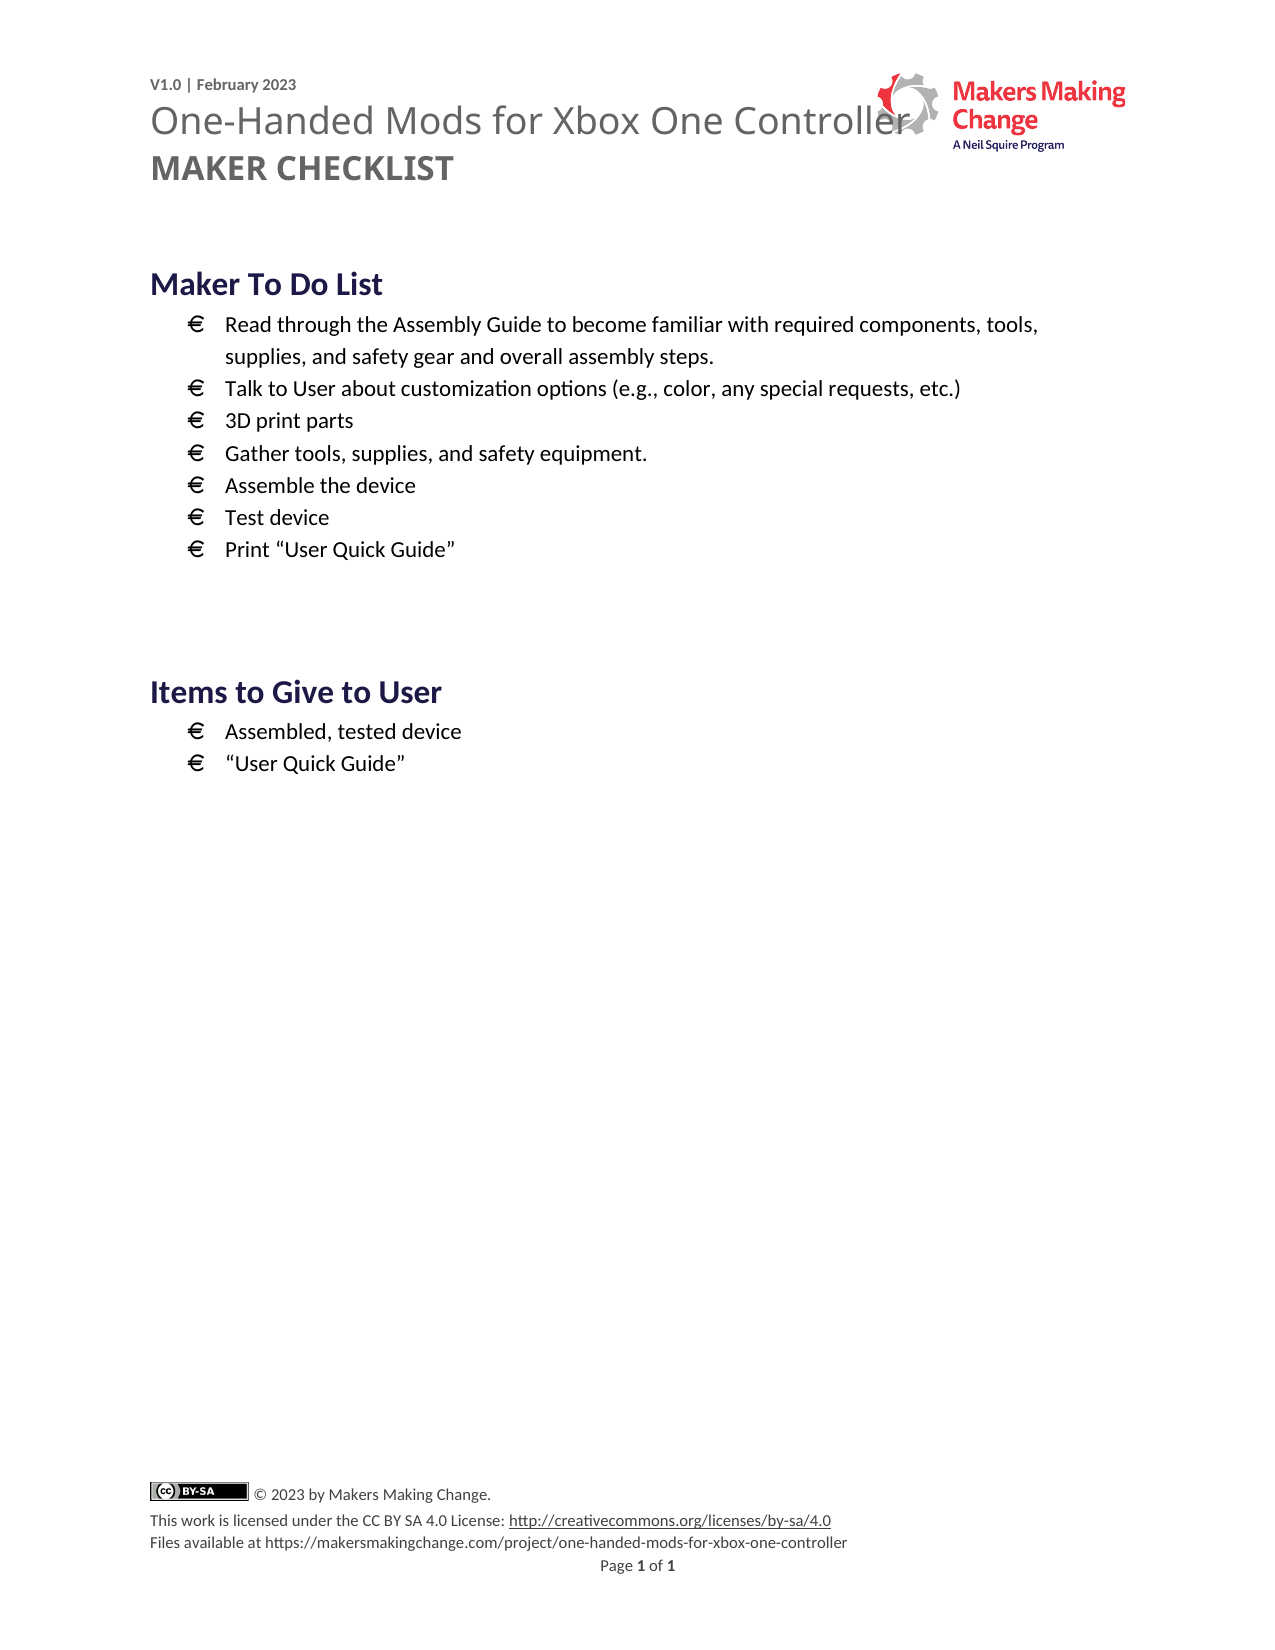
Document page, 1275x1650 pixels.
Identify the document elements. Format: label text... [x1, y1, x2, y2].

list 3D print parts [187, 407, 1125, 435]
picture [150, 1482, 249, 1501]
list Gather tools, supplies, and safety equipment. [187, 439, 1125, 467]
picture [879, 116, 889, 122]
picture [877, 73, 1125, 152]
list Test device [187, 503, 1125, 531]
list “User Quick Guide” [187, 749, 1125, 778]
list Talk to User about customization options (e.g., color, any special requests, etc.) [187, 374, 1125, 402]
list Print “User Quick Guide” [187, 535, 1125, 563]
list Read through the Assembly Guide to become familiar with required components, tools, supplies, and safety gear and overall assembly steps. [187, 310, 1125, 370]
subtitle Items to Give to User [150, 671, 1125, 711]
subtitle Maker To Do List [150, 263, 1125, 304]
list Assemble the device [187, 471, 1125, 499]
list Assembled, tested device [187, 717, 1125, 745]
